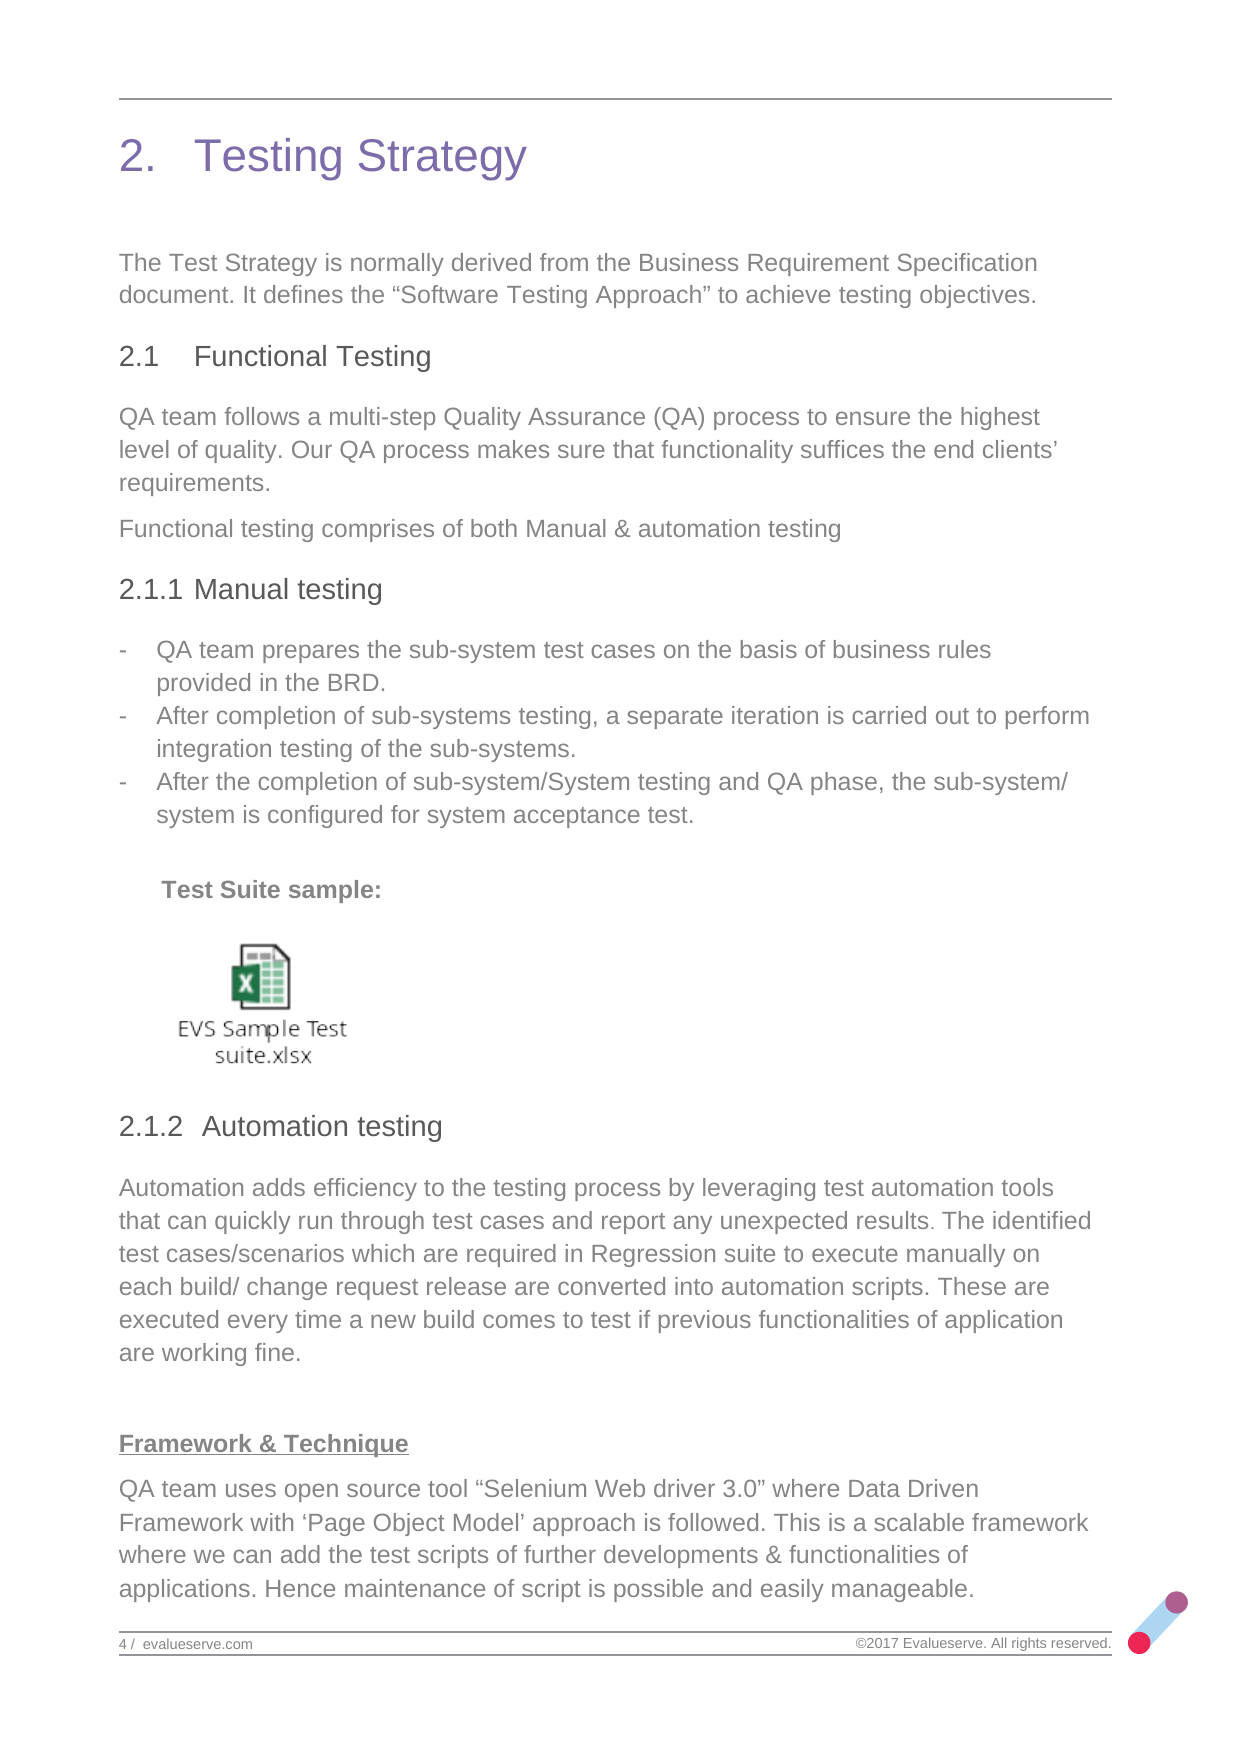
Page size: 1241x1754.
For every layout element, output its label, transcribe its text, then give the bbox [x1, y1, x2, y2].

text QA team follows a multi-step Quality Assurance (QA) process to ensure the highest level of quality. Our QA process makes sure that functionality suffices the end clients’ requirements. [118, 402, 1093, 497]
list QA team prepares the sub-system test cases on the basis of business rules provided in the BRD. [118, 635, 1093, 697]
text Automation adds efficiency to the testing process by leveraging test automation tools that can quickly run through test cases and report any unexpected results. The identified test cases/scenarios which are required in Regression suite to execute manually on each build/ change request release are converted into automation scripts. These are executed every time a new build comes to test if previous functionalities of application are working fine. [118, 1173, 1093, 1367]
subtitle Testing Strategy [118, 129, 1093, 182]
text Test Suite sample: [43, 874, 1093, 903]
text Framework & Technique [118, 1429, 1093, 1458]
list After completion of sub-systems testing, a separate iteration is carried out to perform integration testing of the sub-systems. [118, 701, 1093, 763]
subtitle Manual testing [118, 572, 1093, 605]
text QA team uses open source tool “Selenium Web driver 3.0” where Data Driven Framework with ‘Page Object Model’ approach is followed. This is a scalable framework where we can add the test scripts of further developments & functionalities of applications. Hence maintenance of script is possible and easily manageable. [118, 1474, 1093, 1602]
text Functional testing comprises of both Manual & automation testing [118, 514, 1093, 542]
list After the completion of sub-system/System testing and QA phase, the sub-system/ system is configured for system acceptance test. [118, 767, 1093, 829]
text The Test Strategy is normally derived from the Business Requirement Specification document. It defines the “Software Testing Approach” to achieve testing objectives. [118, 247, 1093, 309]
subtitle Functional Testing [118, 338, 1093, 372]
subtitle Automation testing [118, 1109, 1093, 1143]
